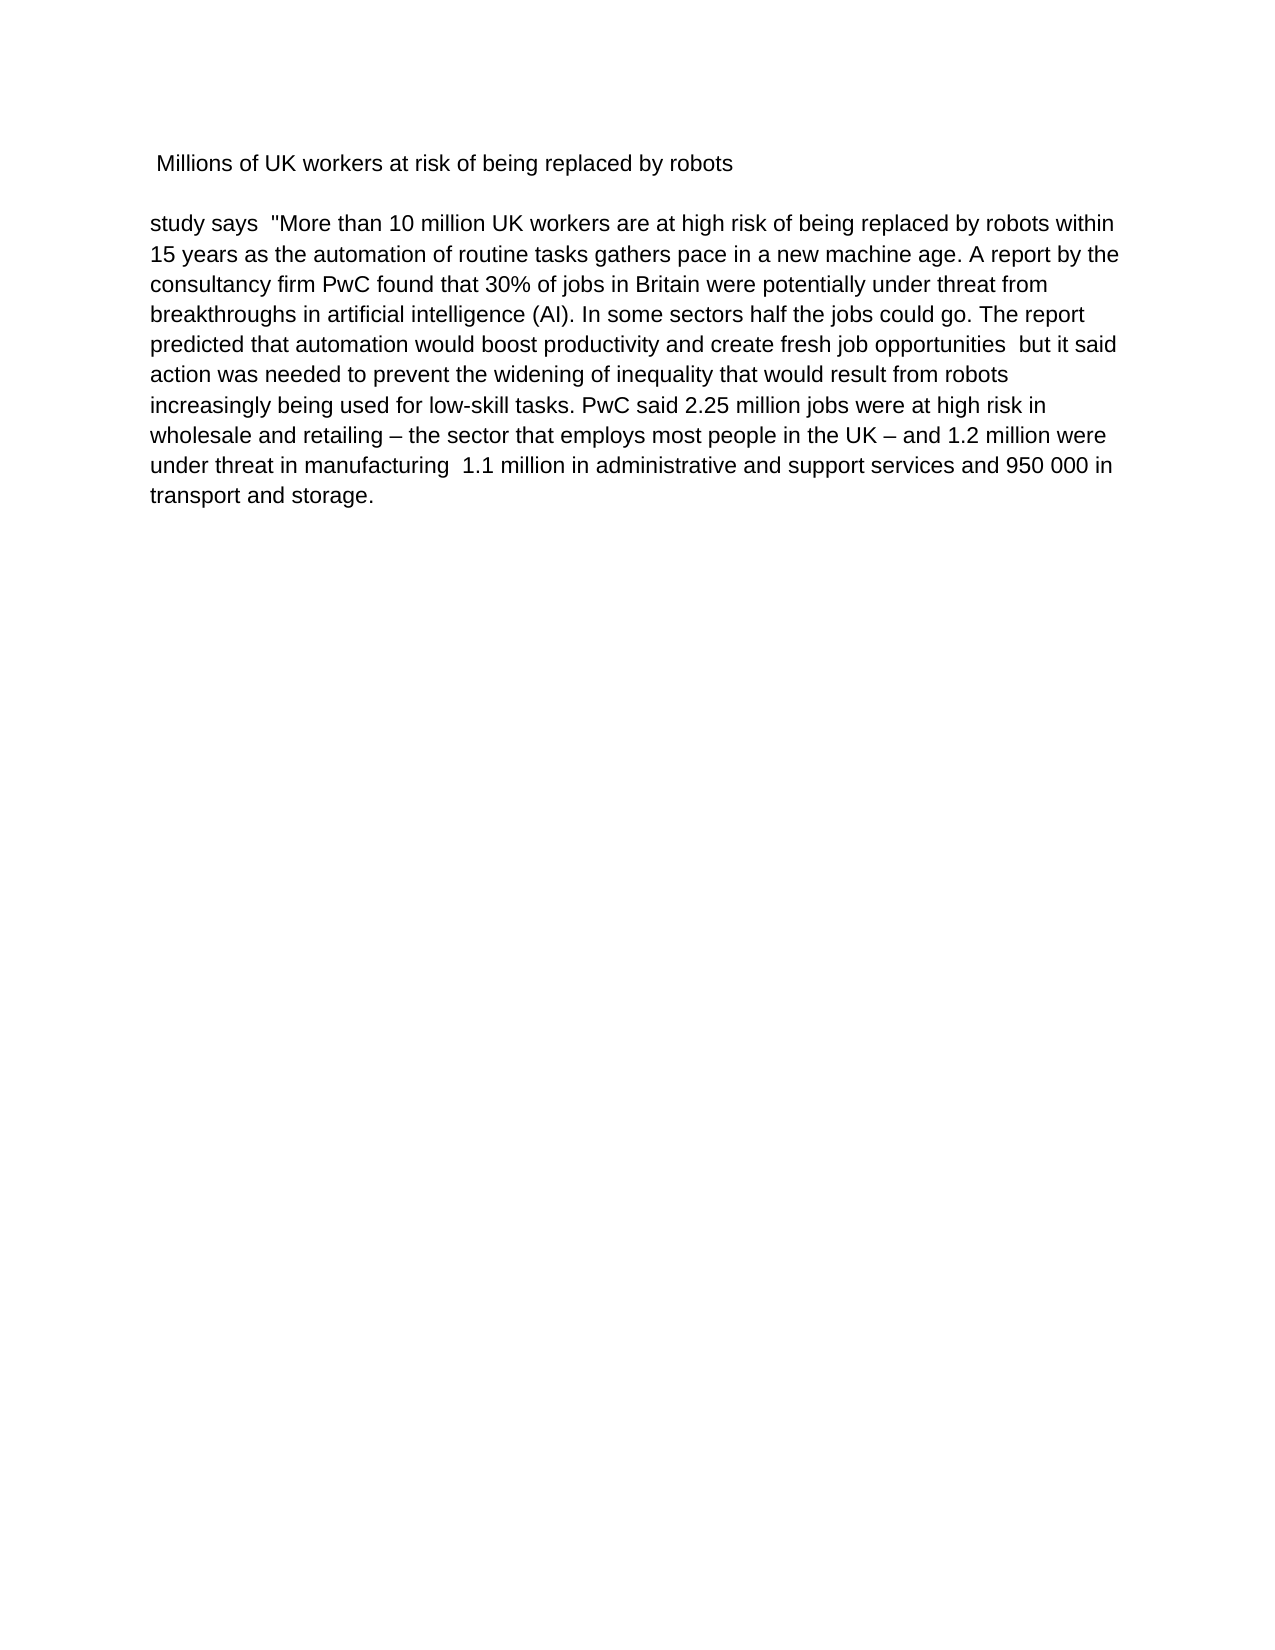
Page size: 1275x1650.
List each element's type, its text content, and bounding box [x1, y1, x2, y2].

text Millions of UK workers at risk of being replaced by robots [150, 150, 1125, 176]
text study says "More than 10 million UK workers are at high risk of being replaced by robots within 15 years as the automation of routine tasks gathers pace in a new machine age. A report by the consultancy firm PwC found that 30% of jobs in Britain were potentially under threat from breakthroughs in artificial intelligence (AI). In some sectors half the jobs could go. The report predicted that automation would boost productivity and create fresh job opportunities but it said action was needed to prevent the widening of inequality that would result from robots increasingly being used for low-skill tasks. PwC said 2.25 million jobs were at high risk in wholesale and retailing – the sector that employs most people in the UK – and 1.2 million were under threat in manufacturing 1.1 million in administrative and support services and 950 000 in transport and storage. [150, 210, 1125, 509]
